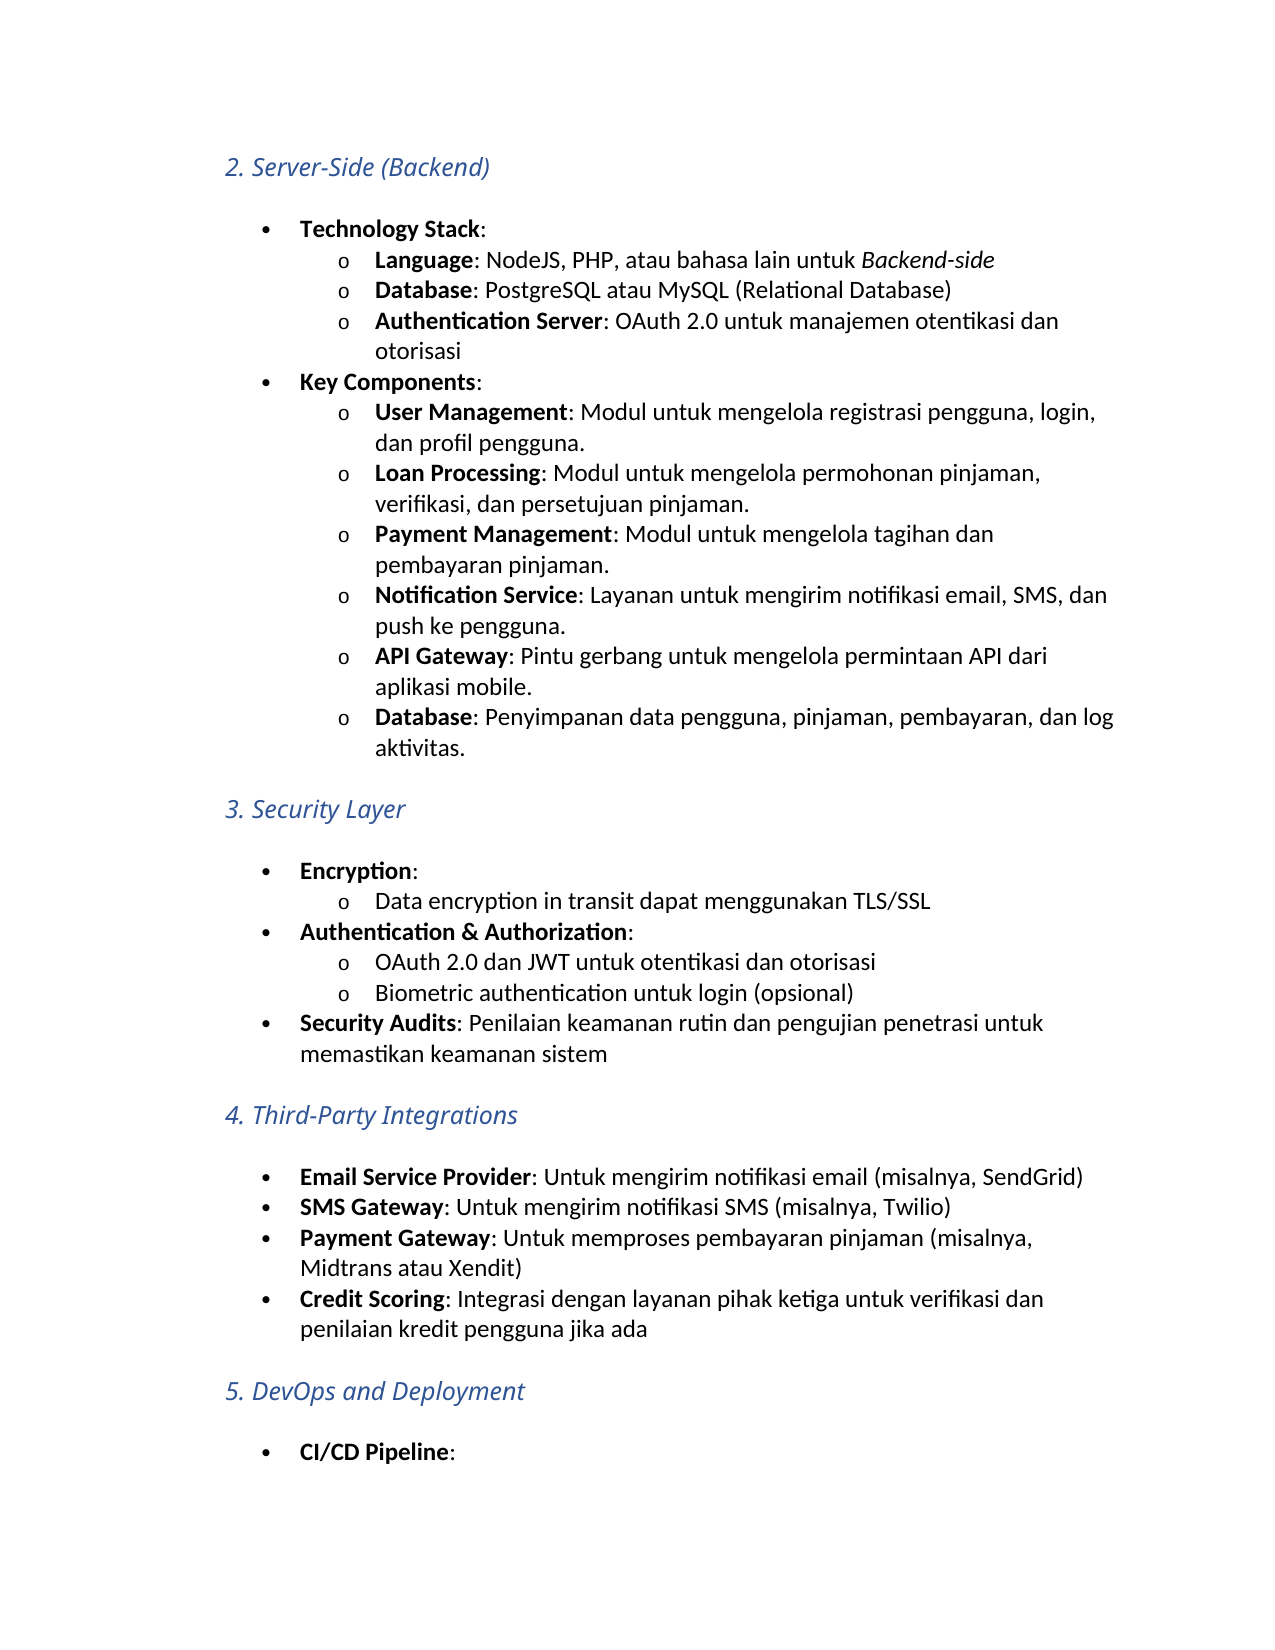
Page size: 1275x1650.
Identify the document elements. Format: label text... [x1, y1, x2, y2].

list CI/CD Pipeline: [262, 1437, 1125, 1467]
list Security Audits: Penilaian keamanan rutin dan pengujian penetrasi untuk memastikan keamanan sistem [262, 1008, 1125, 1069]
subtitle 2. Server-Side (Backend) [225, 150, 1125, 184]
list Language: NodeJS, PHP, atau bahasa lain untuk Backend-side [337, 244, 1125, 274]
subtitle 5. DevOps and Deployment [225, 1373, 1125, 1407]
list Loan Processing: Modul untuk mengelola permohonan pinjaman, verifikasi, dan persetujuan pinjaman. [337, 457, 1125, 518]
list Database: PostgreSQL atau MySQL (Relational Database) [337, 274, 1125, 305]
list OAuth 2.0 dan JWT untuk otentikasi dan otorisasi [337, 947, 1125, 977]
list API Gateway: Pintu gerbang untuk mengelola permintaan API dari aplikasi mobile. [337, 641, 1125, 702]
list SMS Gateway: Untuk mengirim notifikasi SMS (misalnya, Twilio) [262, 1192, 1125, 1222]
list Data encryption in transit dapat menggunakan TLS/SSL [337, 886, 1125, 916]
list Technology Stack: [262, 213, 1125, 244]
list Authentication Server: OAuth 2.0 untuk manajemen otentikasi dan otorisasi [337, 305, 1125, 366]
list Key Components: [262, 366, 1125, 396]
list Payment Gateway: Untuk memproses pembayaran pinjaman (misalnya, Midtrans atau Xendit) [262, 1222, 1125, 1283]
list Authentication & Authorization: [262, 916, 1125, 947]
list Biometric authentication untuk login (opsional) [337, 977, 1125, 1008]
subtitle 4. Third-Party Integrations [225, 1098, 1125, 1132]
list Credit Scoring: Integrasi dengan layanan pihak ketiga untuk verifikasi dan penilaian kredit pengguna jika ada [262, 1283, 1125, 1344]
list Database: Penyimpanan data pengguna, pinjaman, pembayaran, dan log aktivitas. [337, 702, 1125, 763]
subtitle 3. Security Layer [225, 792, 1125, 826]
list Payment Management: Modul untuk mengelola tagihan dan pembayaran pinjaman. [337, 518, 1125, 579]
list Email Service Provider: Untuk mengirim notifikasi email (misalnya, SendGrid) [262, 1161, 1125, 1192]
list User Management: Modul untuk mengelola registrasi pengguna, login, dan profil pengguna. [337, 396, 1125, 457]
list Encryption: [262, 855, 1125, 886]
list Notification Service: Layanan untuk mengirim notifikasi email, SMS, dan push ke pengguna. [337, 579, 1125, 641]
